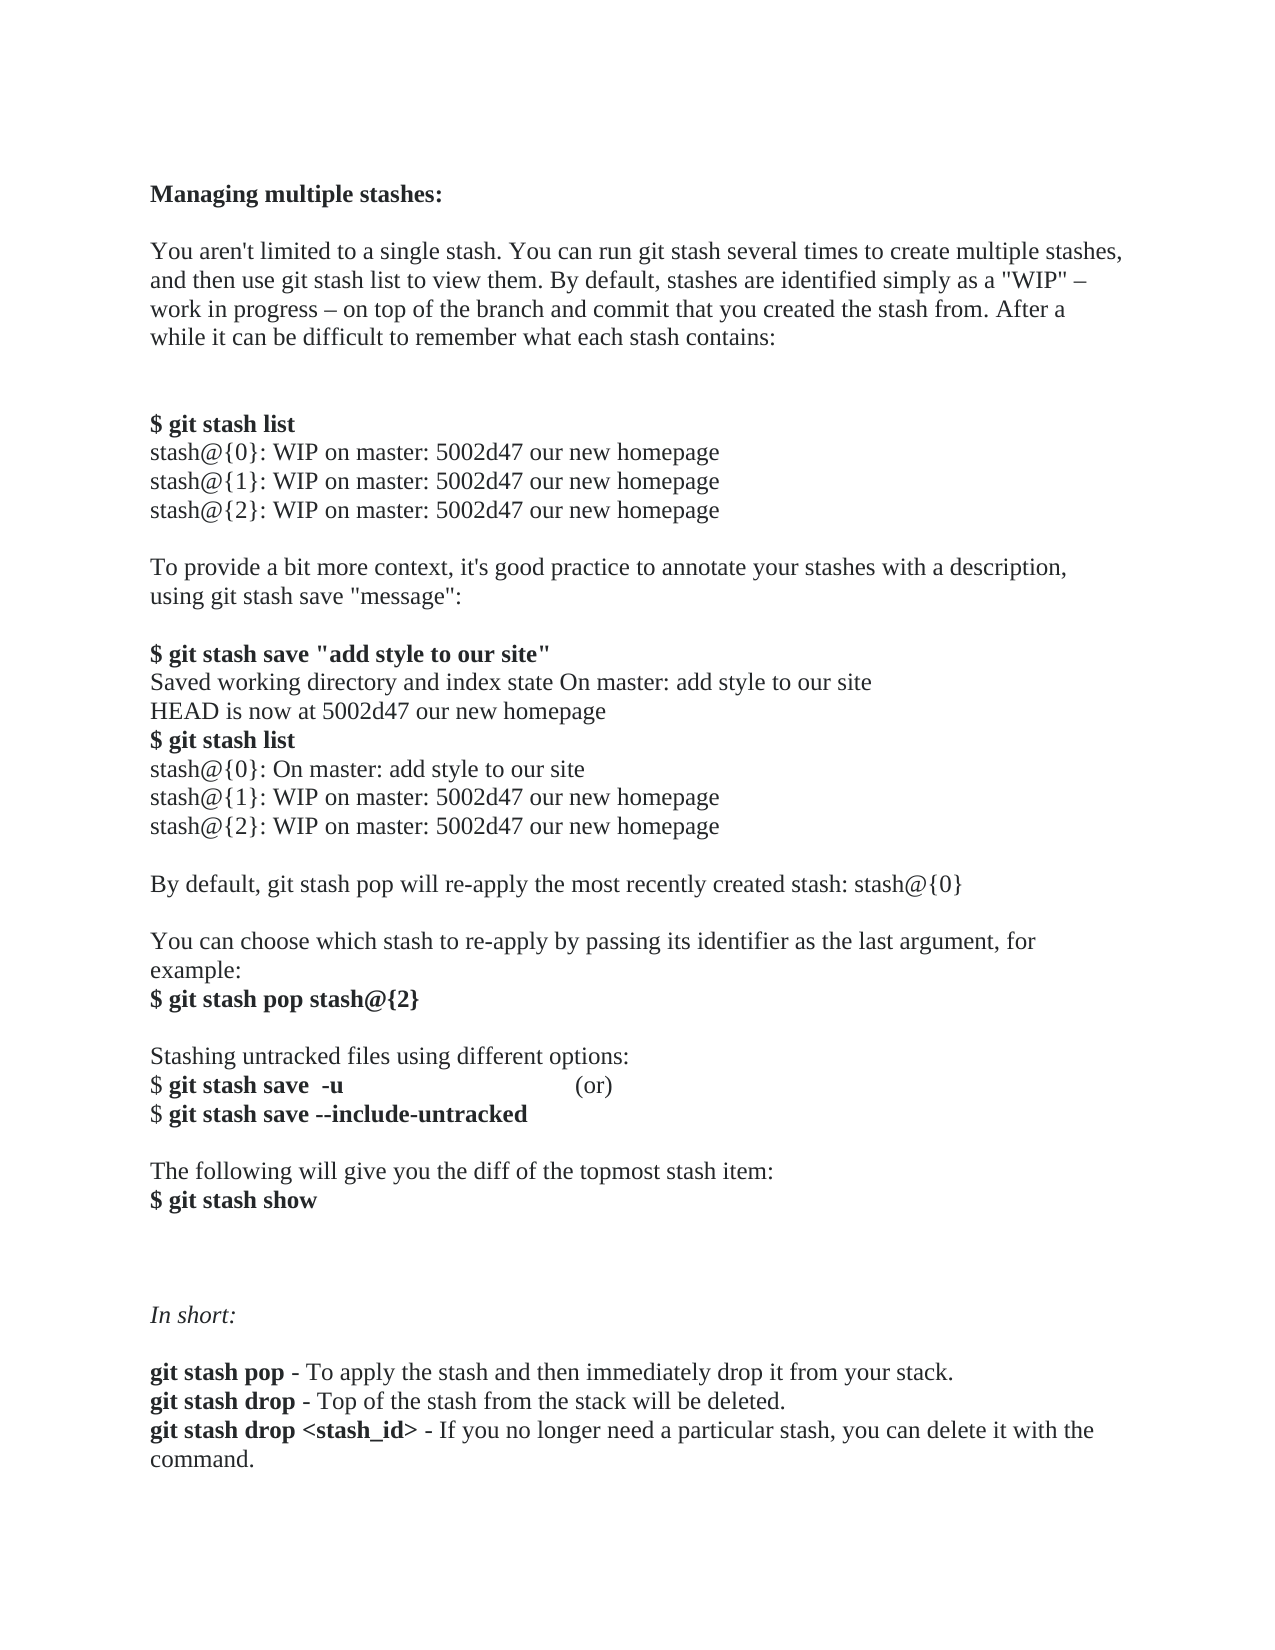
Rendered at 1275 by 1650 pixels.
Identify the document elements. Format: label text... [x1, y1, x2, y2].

text git stash drop - Top of the stash from the stack will be deleted. [150, 1386, 1125, 1415]
text $ git stash save --include-untracked [150, 1099, 1125, 1127]
text $ git stash list [150, 409, 1125, 437]
text Stashing untracked files using different options: [150, 1041, 1125, 1070]
text The following will give you the diff of the topmost stash item: [150, 1156, 1125, 1185]
text HEAD is now at 5002d47 our new homepage [150, 696, 1125, 725]
text In short: [150, 1300, 1125, 1329]
text stash@{2}: WIP on master: 5002d47 our new homepage [150, 811, 1125, 840]
text git stash drop <stash_id> - If you no longer need a particular stash, you can delete it with the command. [150, 1415, 1125, 1472]
text $ git stash save -u (or) [150, 1070, 1125, 1099]
text $ git stash show [150, 1185, 1125, 1242]
text Managing multiple stashes: [150, 179, 1125, 207]
text stash@{0}: On master: add style to our site [150, 754, 1125, 782]
text stash@{0}: WIP on master: 5002d47 our new homepage [150, 437, 1125, 466]
text $ git stash save "add style to our site" [150, 639, 1125, 667]
text stash@{1}: WIP on master: 5002d47 our new homepage [150, 782, 1125, 811]
text You can choose which stash to re-apply by passing its identifier as the last argument, for example: [150, 926, 1125, 984]
text Saved working directory and index state On master: add style to our site [150, 667, 1125, 696]
text To provide a bit more context, it's good practice to annotate your stashes with a description, using git stash save "message": [150, 552, 1125, 610]
text stash@{2}: WIP on master: 5002d47 our new homepage [150, 495, 1125, 524]
text $ git stash pop stash@{2} [150, 984, 1125, 1012]
text You aren't limited to a single stash. You can run git stash several times to create multiple stashes, and then use git stash list to view them. By default, stashes are identified simply as a "WIP" – work in progress – on top of the branch and commit that you created the stash from. After a while it can be difficult to remember what each stash contains: [150, 236, 1125, 351]
text stash@{1}: WIP on master: 5002d47 our new homepage [150, 466, 1125, 495]
text git stash pop - To apply the stash and then immediately drop it from your stack. [150, 1357, 1125, 1386]
text By default, git stash pop will re-apply the most recently created stash: stash@{0} [150, 869, 1125, 897]
text $ git stash list [150, 725, 1125, 754]
